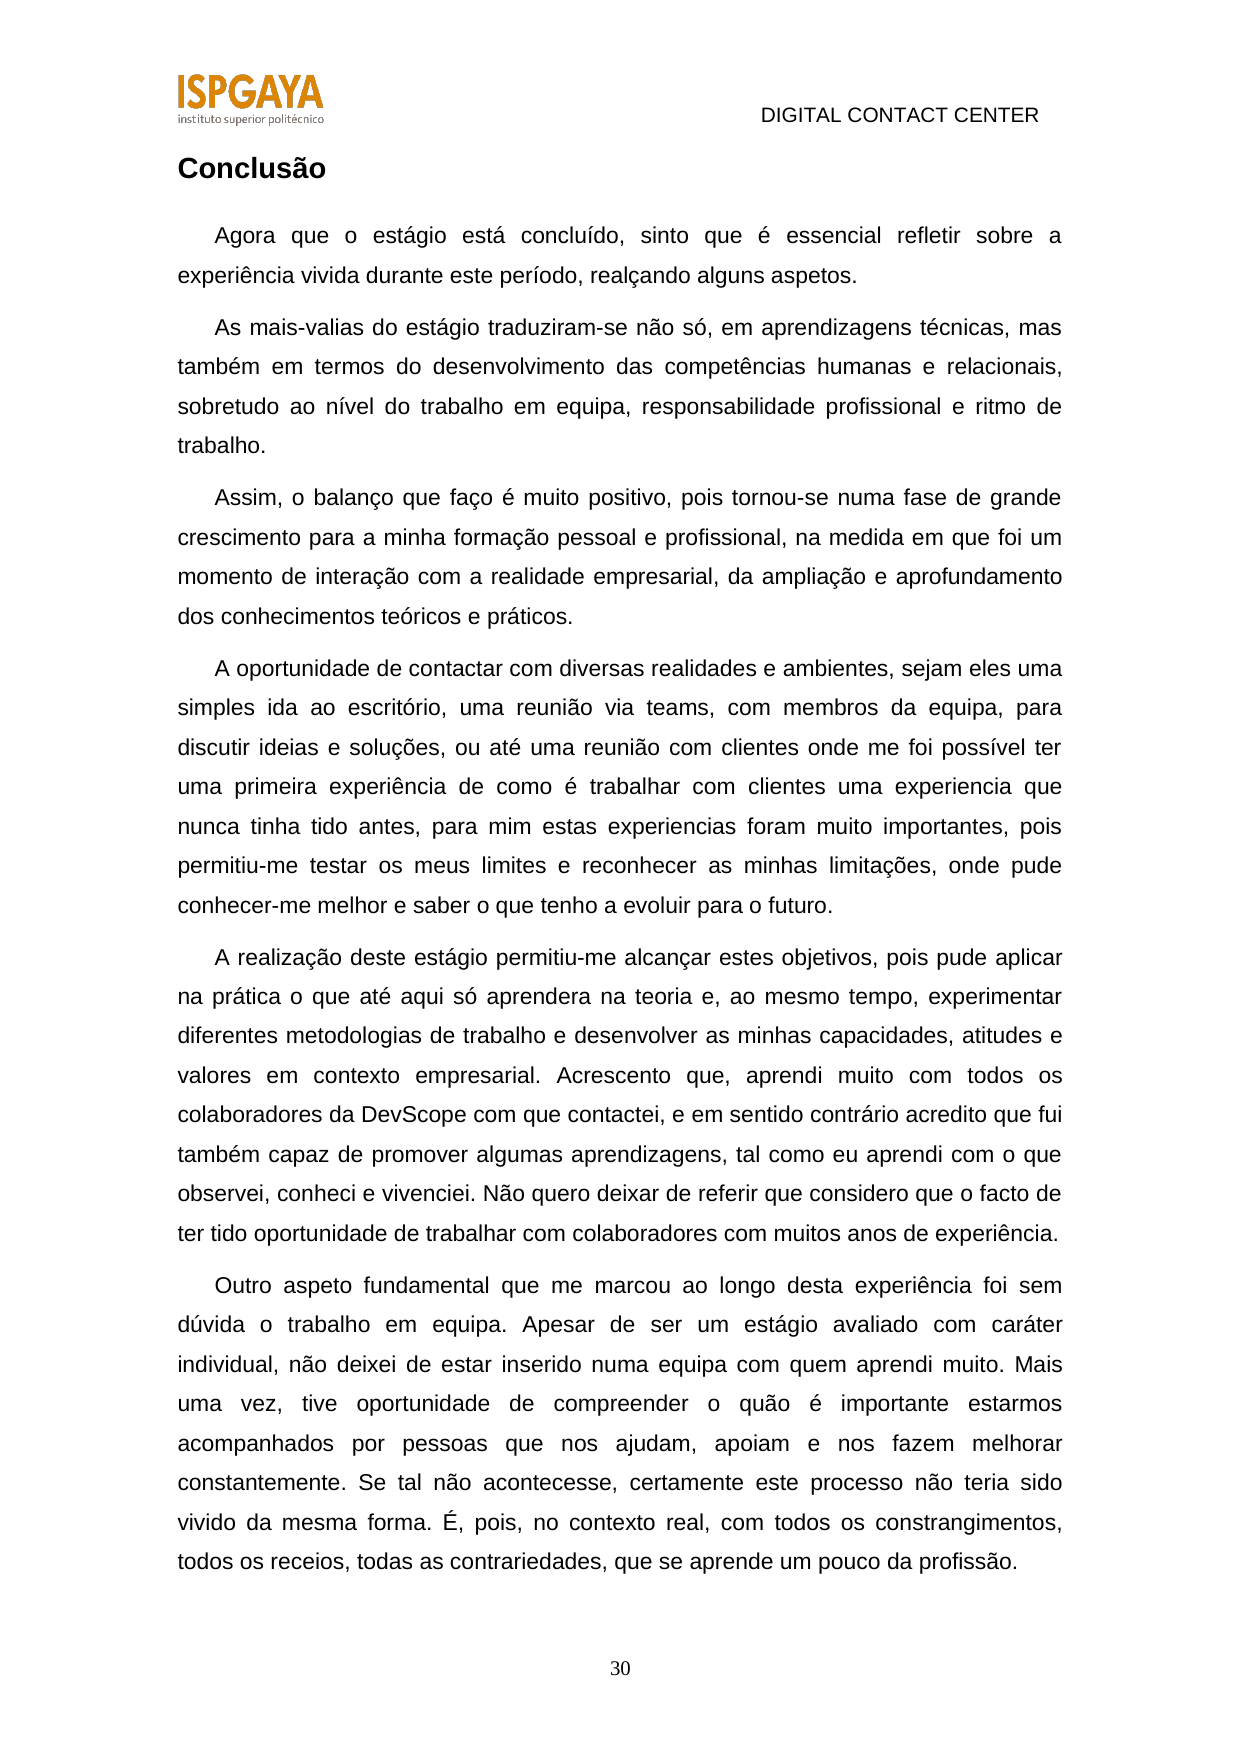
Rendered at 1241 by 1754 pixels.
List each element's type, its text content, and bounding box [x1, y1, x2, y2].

text Conclusão [177, 151, 1063, 185]
picture [177, 73, 325, 128]
text As mais-valias do estágio traduziram-se não só, em aprendizagens técnicas, mas também em termos do desenvolvimento das competências humanas e relacionais, sobretudo ao nível do trabalho em equipa, responsabilidade profissional e ritmo de trabalho. [177, 314, 1063, 459]
text Assim, o balanço que faço é muito positivo, pois tornou-se numa fase de grande crescimento para a minha formação pessoal e profissional, na medida em que foi um momento de interação com a realidade empresarial, da ampliação e aprofundamento dos conhecimentos teóricos e práticos. [177, 484, 1063, 629]
text Agora que o estágio está concluído, sinto que é essencial refletir sobre a experiência vivida durante este período, realçando alguns aspetos. [177, 222, 1063, 288]
text A oportunidade de contactar com diversas realidades e ambientes, sejam eles uma simples ida ao escritório, uma reunião via teams, com membros da equipa, para discutir ideias e soluções, ou até uma reunião com clientes onde me foi possível ter uma primeira experiência de como é trabalhar com clientes uma experiencia que nunca tinha tido antes, para mim estas experiencias foram muito importantes, pois permitiu-me testar os meus limites e reconhecer as minhas limitações, onde pude conhecer-me melhor e saber o que tenho a evoluir para o futuro. [177, 655, 1063, 918]
text A realização deste estágio permitiu-me alcançar estes objetivos, pois pude aplicar na prática o que até aqui só aprendera na teoria e, ao mesmo tempo, experimentar diferentes metodologias de trabalho e desenvolver as minhas capacidades, atitudes e valores em contexto empresarial. Acrescento que, aprendi muito com todos os colaboradores da DevScope com que contactei, e em sentido contrário acredito que fui também capaz de promover algumas aprendizagens, tal como eu aprendi com o que observei, conheci e vivenciei. Não quero deixar de referir que considero que o facto de ter tido oportunidade de trabalhar com colaboradores com muitos anos de experiência. [177, 943, 1063, 1246]
text Outro aspeto fundamental que me marcou ao longo desta experiência foi sem dúvida o trabalho em equipa. Apesar de ser um estágio avaliado com caráter individual, não deixei de estar inserido numa equipa com quem aprendi muito. Mais uma vez, tive oportunidade de compreender o quão é importante estarmos acompanhados por pessoas que nos ajudam, apoiam e nos fazem melhorar constantemente. Se tal não acontecesse, certamente este processo não teria sido vivido da mesma forma. É, pois, no contexto real, com todos os constrangimentos, todos os receios, todas as contrariedades, que se aprende um pouco da profissão. [177, 1272, 1063, 1574]
